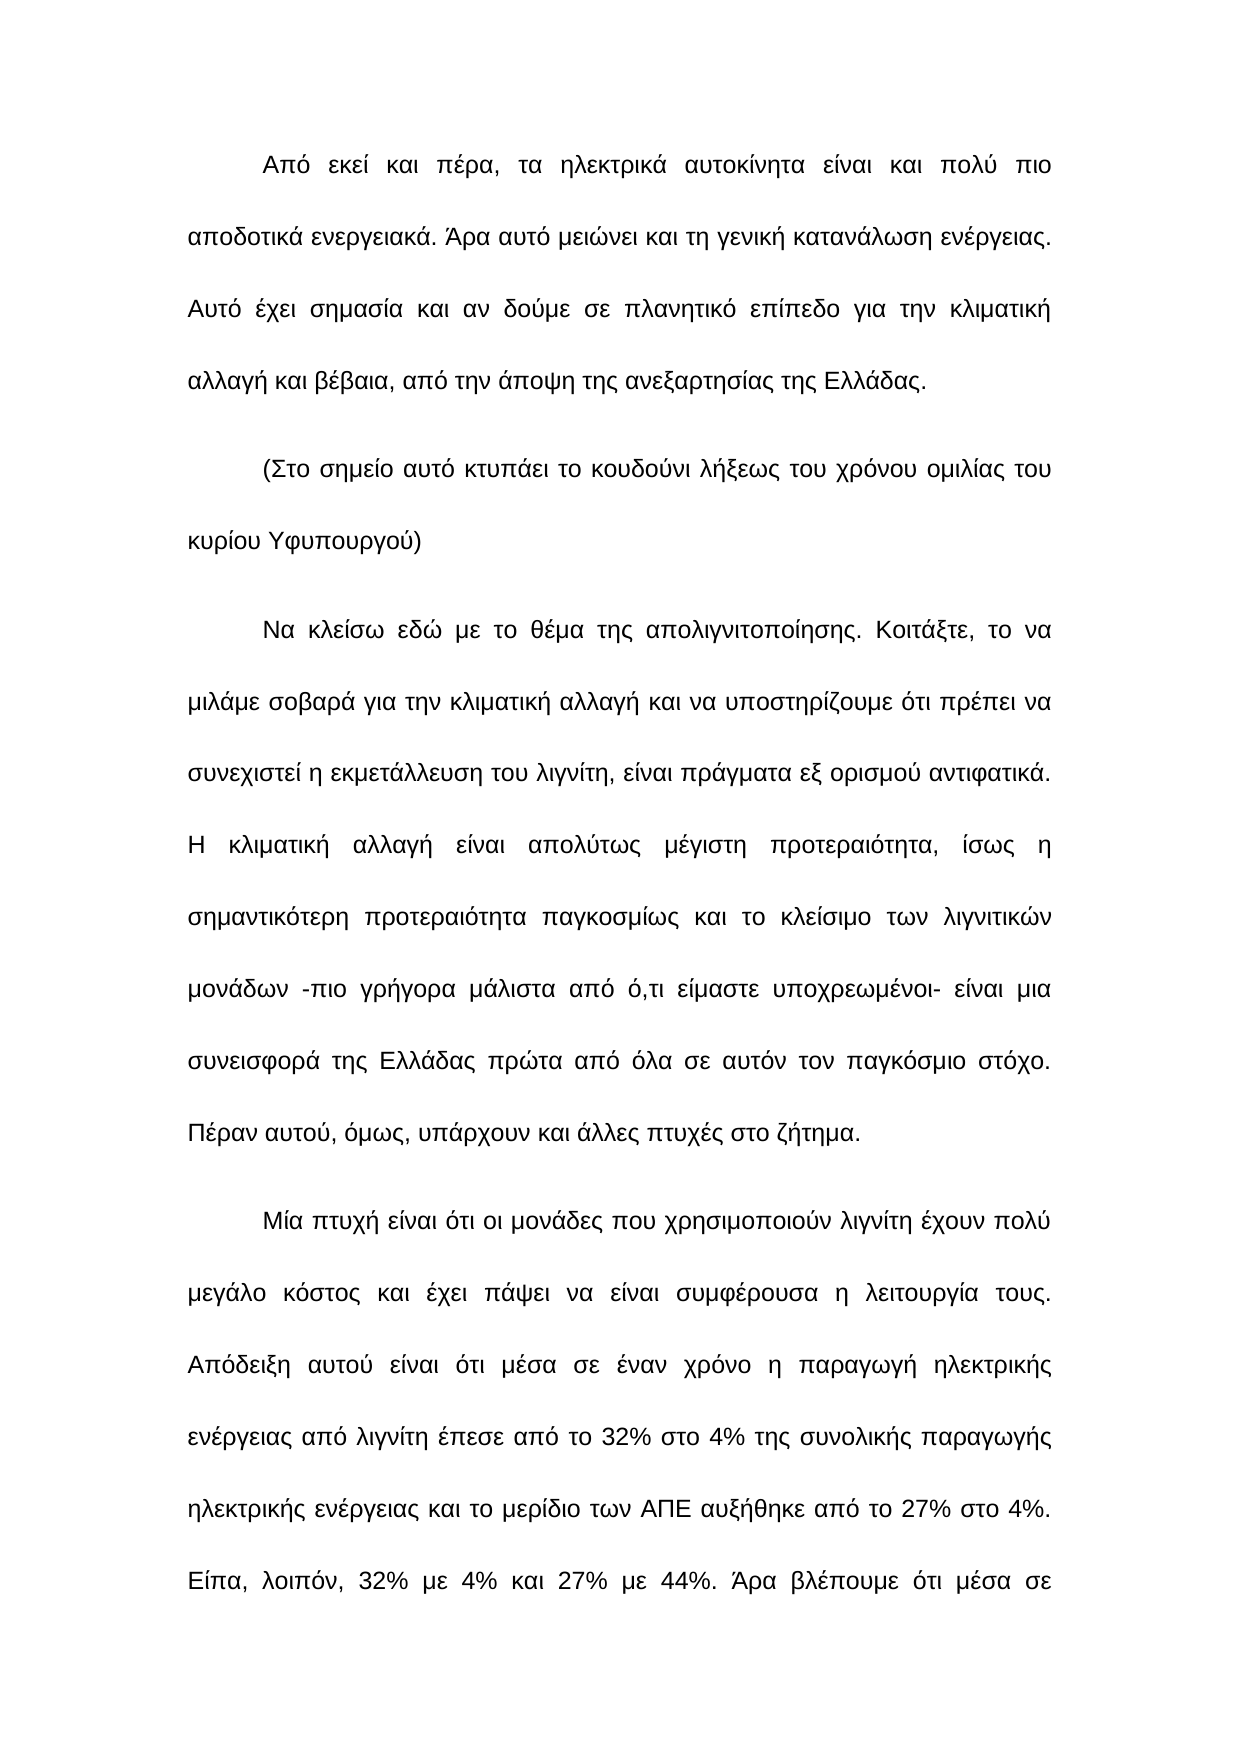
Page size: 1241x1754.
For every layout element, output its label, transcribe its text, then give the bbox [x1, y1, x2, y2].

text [187, 1206, 1053, 1594]
text (Στο σημείο αυτό κτυπάει το κουδούνι λήξεως του χρόνου ομιλίας του κυρίου Υφυπουργού) [187, 454, 1053, 555]
text Να κλείσω εδώ με το θέμα της απολιγνιτοποίησης. Κοιτάξτε, το να μιλάμε σοβαρά για την κλιματική αλλαγή και να υποστηρίζουμε ότι πρέπει να συνεχιστεί η εκμετάλλευση του λιγνίτη, είναι πράγματα εξ ορισμού αντιφατικά. Η κλιματική αλλαγή είναι απολύτως μέγιστη προτεραιότητα, ίσως η σημαντικότερη προτεραιότητα παγκοσμίως και το κλείσιμο των λιγνιτικών μονάδων -πιο γρήγορα μάλιστα από ό,τι είμαστε υποχρεωμένοι- είναι μια συνεισφορά της Ελλάδας πρώτα από όλα σε αυτόν τον παγκόσμιο στόχο. Πέραν αυτού, όμως, υπάρχουν και άλλες πτυχές στο ζήτημα. [187, 614, 1053, 1146]
text Από εκεί και πέρα, τα ηλεκτρικά αυτοκίνητα είναι και πολύ πιο αποδοτικά ενεργειακά. Άρα αυτό μειώνει και τη γενική κατανάλωση ενέργειας. Αυτό έχει σημασία και αν δούμε σε πλανητικό επίπεδο για την κλιματική αλλαγή και βέβαια, από την άποψη της ανεξαρτησίας της Ελλάδας. [187, 150, 1053, 394]
